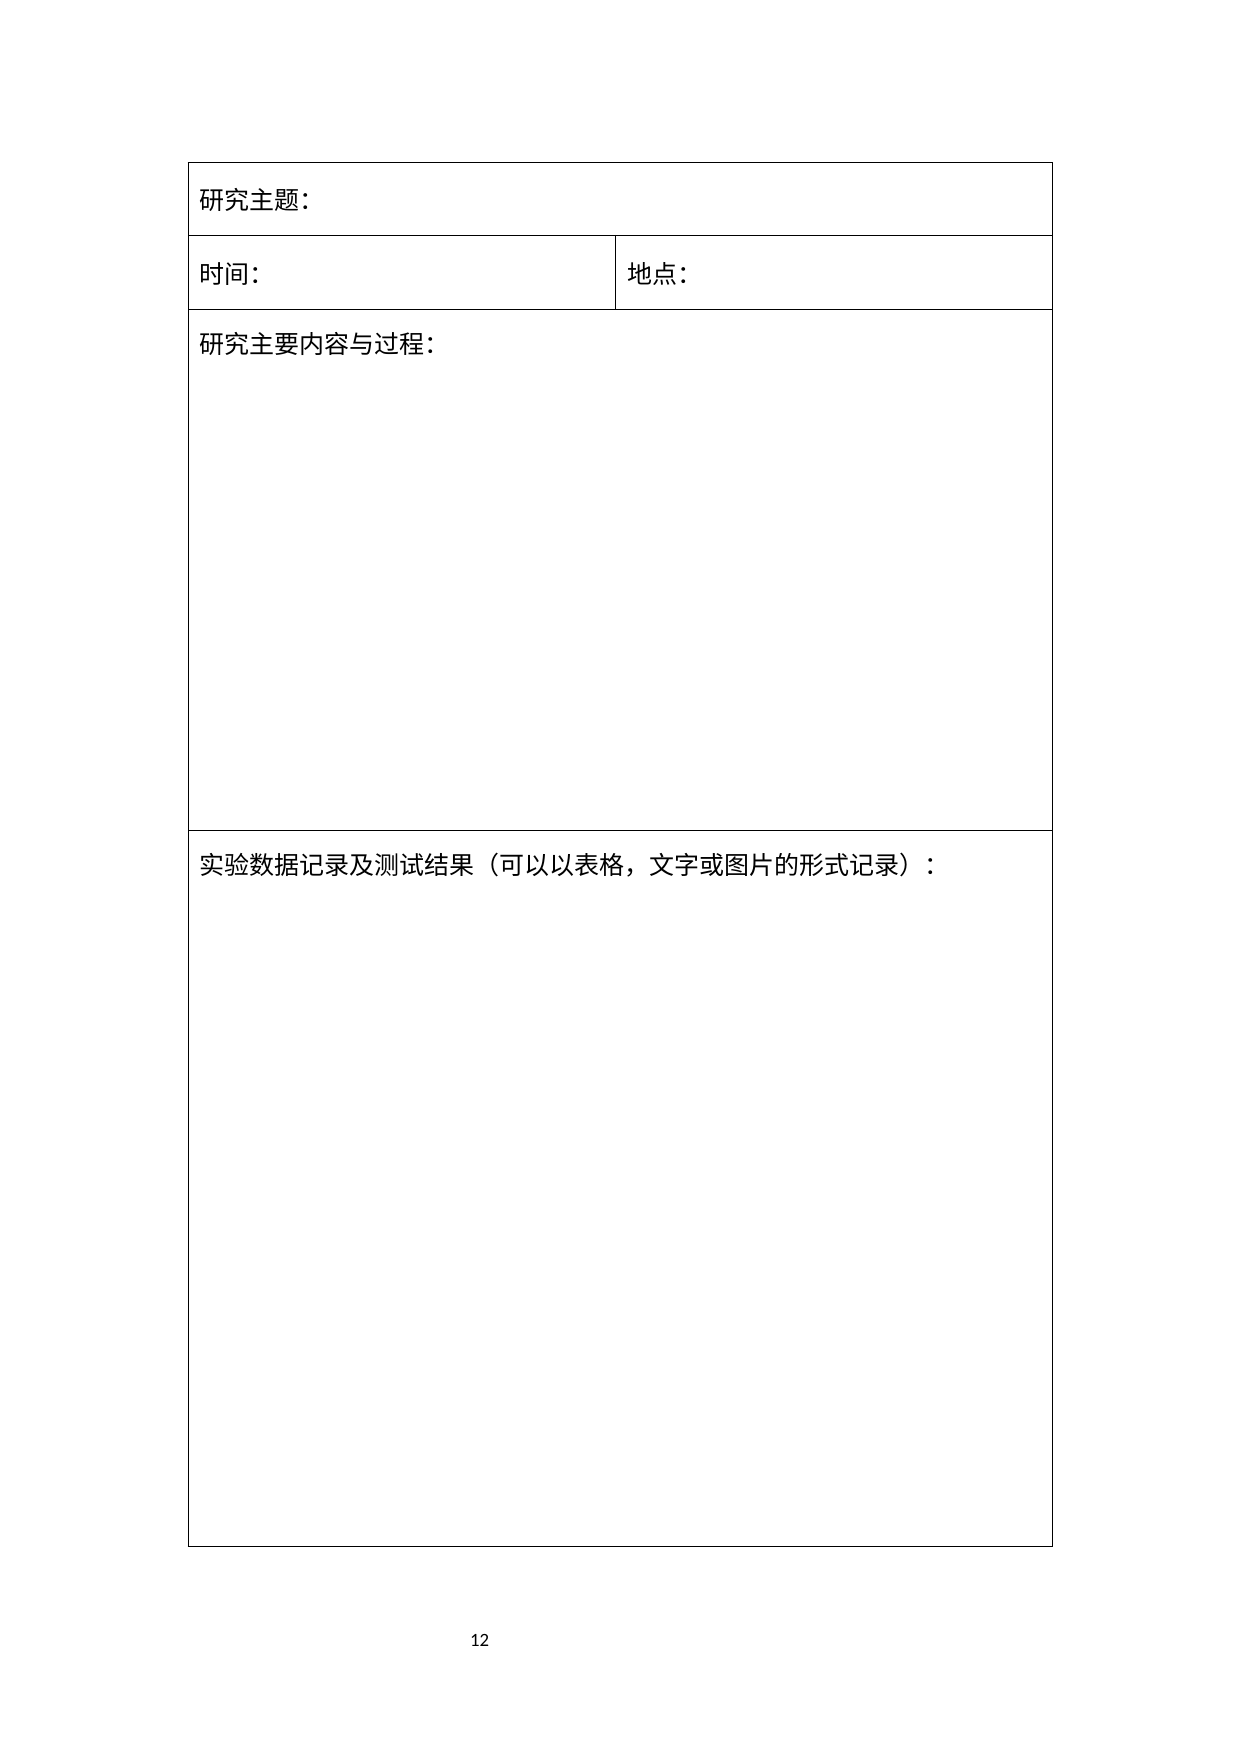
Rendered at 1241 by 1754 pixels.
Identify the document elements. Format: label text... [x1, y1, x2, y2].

table_cell 实验数据记录及测试结果（可以以表格，文字或图片的形式记录）： [189, 831, 1052, 1546]
table_cell 时间： [189, 236, 615, 309]
table_header 研究主题： [189, 163, 1052, 235]
table_cell 地点： [616, 236, 1052, 309]
table_cell 研究主要内容与过程： [189, 310, 1052, 830]
